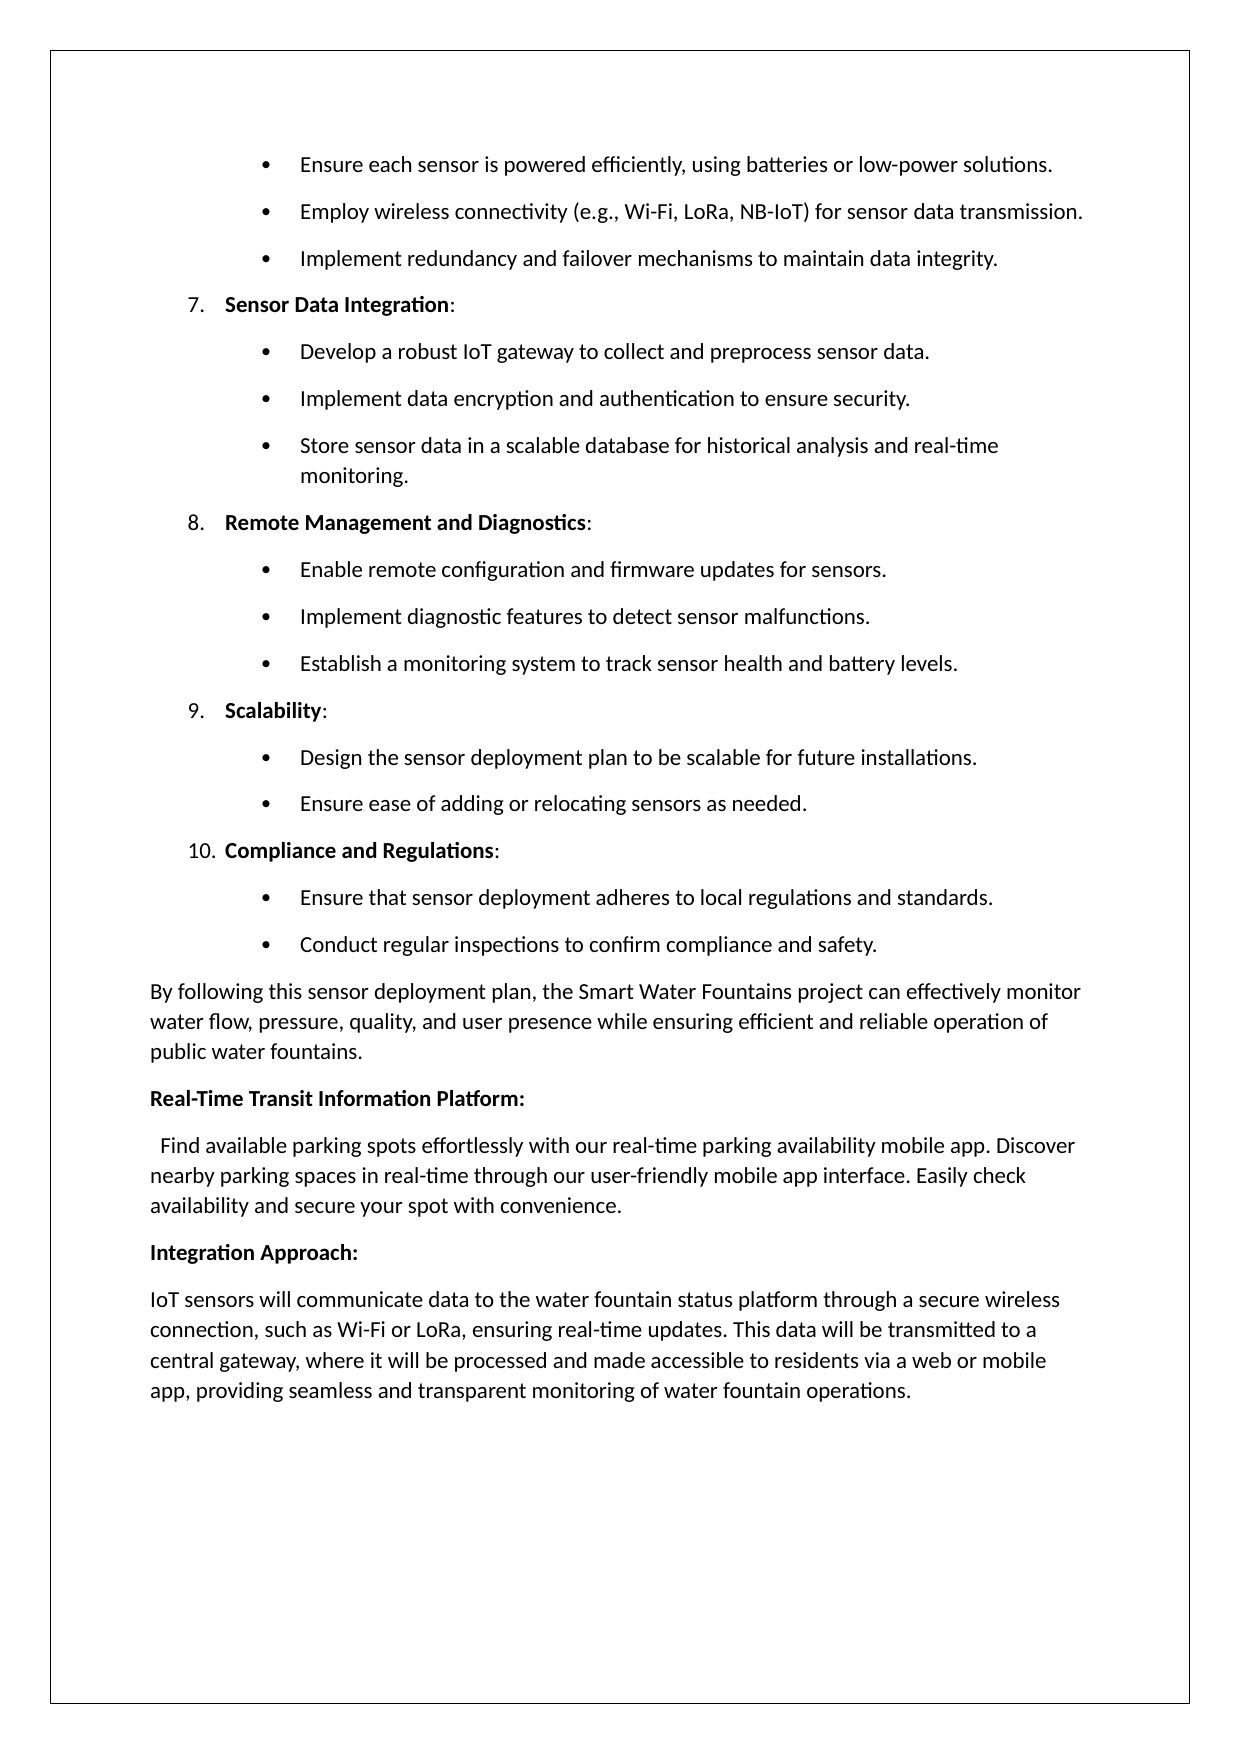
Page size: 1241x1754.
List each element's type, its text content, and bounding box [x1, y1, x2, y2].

text Integration Approach: [150, 1238, 1090, 1267]
list Establish a monitoring system to track sensor health and battery levels. [262, 649, 1090, 677]
list Compliance and Regulations: [187, 836, 1090, 864]
list Conduct regular inspections to confirm compliance and safety. [262, 930, 1090, 958]
list Employ wireless connectivity (e.g., Wi-Fi, LoRa, NB-IoT) for sensor data transmission. [262, 197, 1090, 225]
list Implement data encryption and authentication to ensure security. [262, 384, 1090, 412]
text IoT sensors will communicate data to the water fountain status platform through a secure wireless connection, such as Wi-Fi or LoRa, ensuring real-time updates. This data will be transmitted to a central gateway, where it will be processed and made accessible to residents via a web or mobile app, providing seamless and transparent monitoring of water fountain operations. [150, 1285, 1090, 1404]
list Implement redundancy and failover mechanisms to maintain data integrity. [262, 244, 1090, 272]
text By following this sensor deployment plan, the Smart Water Fountains project can effectively monitor water flow, pressure, quality, and user presence while ensuring efficient and reliable operation of public water fountains. [150, 977, 1090, 1066]
list Scalability: [187, 696, 1090, 724]
list Develop a robust IoT gateway to collect and preprocess sensor data. [262, 337, 1090, 366]
list Enable remote configuration and firmware updates for sensors. [262, 555, 1090, 583]
list Ensure that sensor deployment adheres to local regulations and standards. [262, 883, 1090, 911]
list Design the sensor deployment plan to be scalable for future installations. [262, 743, 1090, 771]
list Store sensor data in a scalable database for historical analysis and real-time monitoring. [262, 431, 1090, 489]
list Ensure each sensor is powered efficiently, using batteries or low-power solutions. [262, 150, 1090, 178]
list Ensure ease of adding or relocating sensors as needed. [262, 789, 1090, 818]
text Find available parking spots effortlessly with our real-time parking availability mobile app. Discover nearby parking spaces in real-time through our user-friendly mobile app interface. Easily check availability and secure your spot with convenience. [150, 1131, 1090, 1220]
text Real-Time Transit Information Platform: [150, 1084, 1090, 1112]
list Implement diagnostic features to detect sensor malfunctions. [262, 602, 1090, 630]
list Sensor Data Integration: [187, 291, 1090, 319]
list Remote Management and Diagnostics: [187, 508, 1090, 536]
